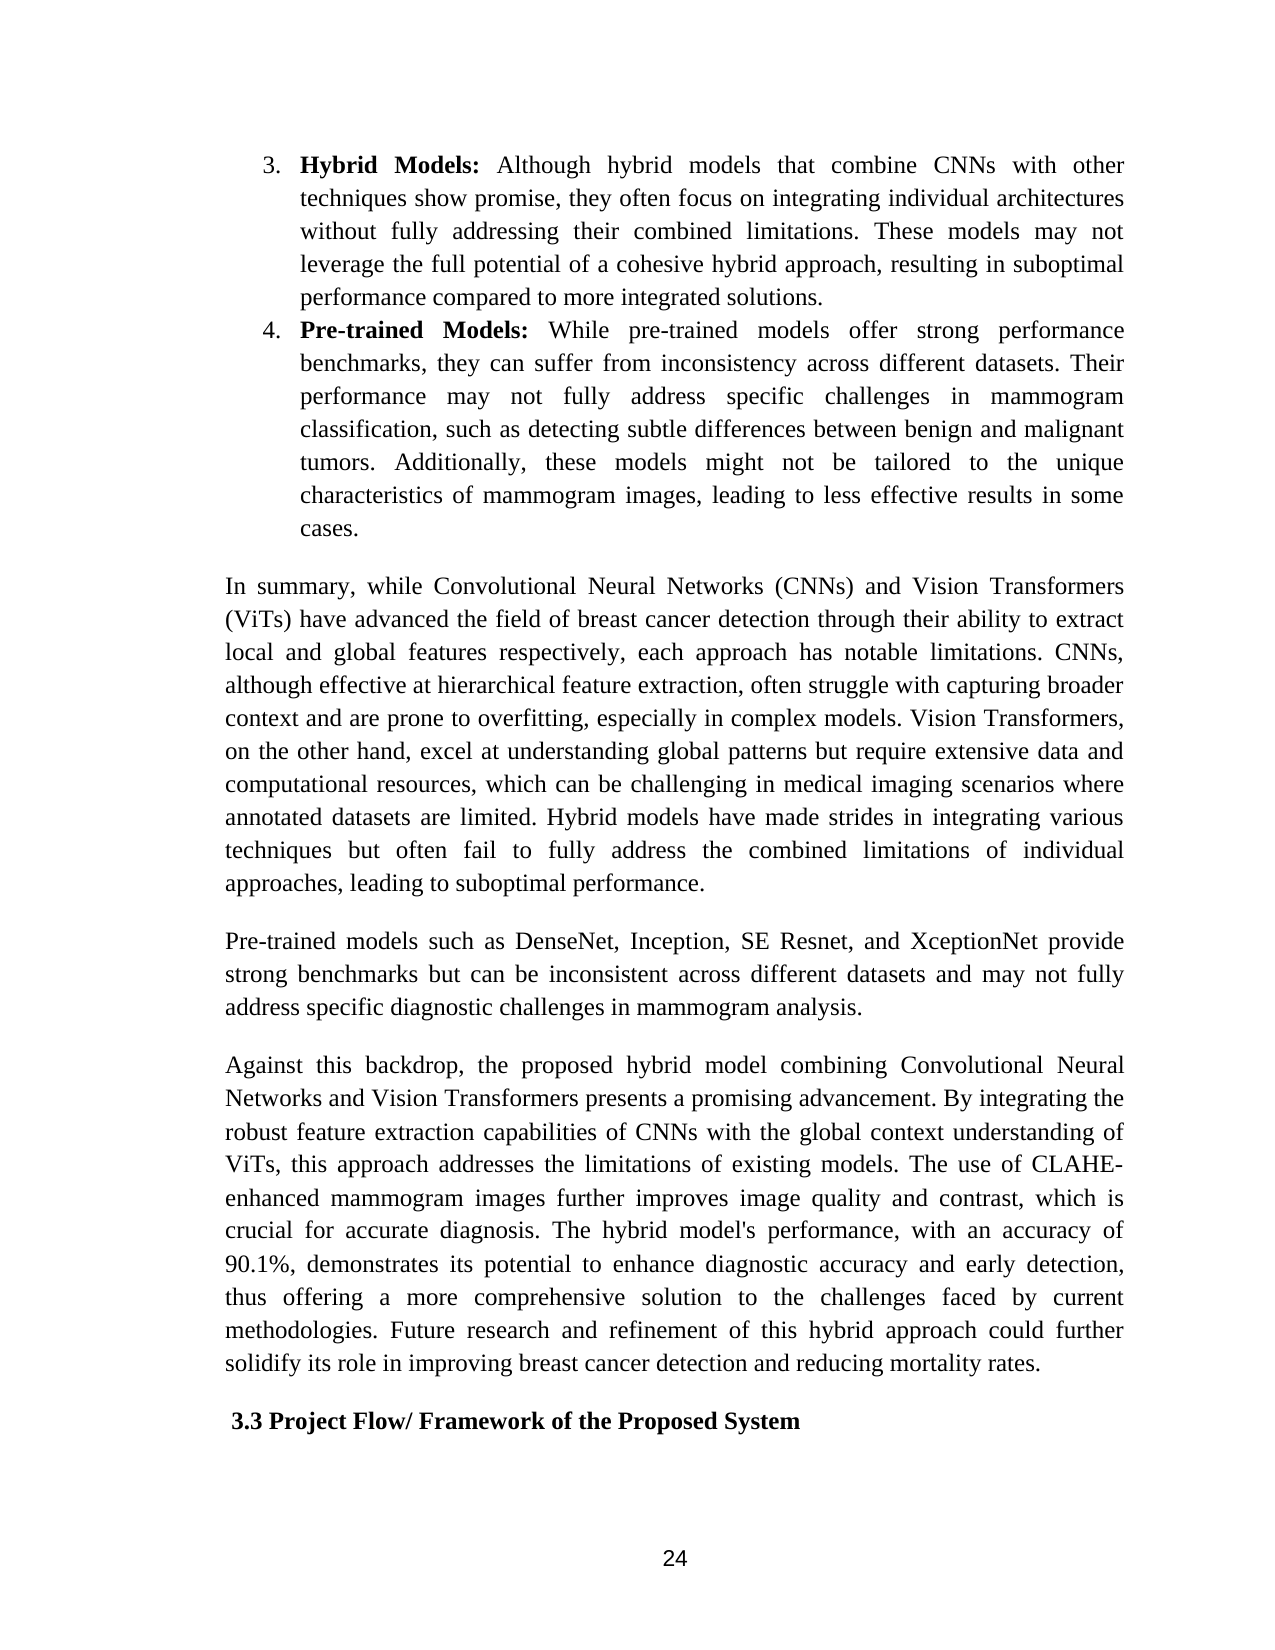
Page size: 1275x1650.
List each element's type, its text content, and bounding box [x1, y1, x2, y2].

text 3.3 Project Flow/ Framework of the Proposed System [225, 1406, 1125, 1434]
text Against this backdrop, the proposed hybrid model combining Convolutional Neural Networks and Vision Transformers presents a promising advancement. By integrating the robust feature extraction capabilities of CNNs with the global context understanding of ViTs, this approach addresses the limitations of existing models. The use of CLAHE-enhanced mammogram images further improves image quality and contrast, which is crucial for accurate diagnosis. The hybrid model's performance, with an accuracy of 90.1%, demonstrates its potential to enhance diagnostic accuracy and early detection, thus offering a more comprehensive solution to the challenges faced by current methodologies. Future research and refinement of this hybrid approach could further solidify its role in improving breast cancer detection and reducing mortality rates. [225, 1051, 1125, 1376]
text Pre-trained models such as DenseNet, Inception, SE Resnet, and XceptionNet provide strong benchmarks but can be inconsistent across different datasets and may not fully address specific diagnostic challenges in mammogram analysis. [225, 926, 1125, 1021]
text In summary, while Convolutional Neural Networks (CNNs) and Vision Transformers (ViTs) have advanced the field of breast cancer detection through their ability to extract local and global features respectively, each approach has notable limitations. CNNs, although effective at hierarchical feature extraction, often struggle with capturing broader context and are prone to overfitting, especially in complex models. Vision Transformers, on the other hand, excel at understanding global patterns but require extensive data and computational resources, which can be challenging in medical imaging scenarios where annotated datasets are limited. Hybrid models have made strides in integrating various techniques but often fail to fully address the combined limitations of individual approaches, leading to suboptimal performance. [225, 571, 1125, 897]
list Pre-trained Models: While pre-trained models offer strong performance benchmarks, they can suffer from inconsistency across different datasets. Their performance may not fully address specific challenges in mammogram classification, such as detecting subtle differences between benign and malignant tumors. Additionally, these models might not be tailored to the unique characteristics of mammogram images, leading to less effective results in some cases. [262, 315, 1125, 542]
list Hybrid Models: Although hybrid models that combine CNNs with other techniques show promise, they often focus on integrating individual architectures without fully addressing their combined limitations. These models may not leverage the full potential of a cohesive hybrid approach, resulting in suboptimal performance compared to more integrated solutions. [262, 150, 1125, 311]
